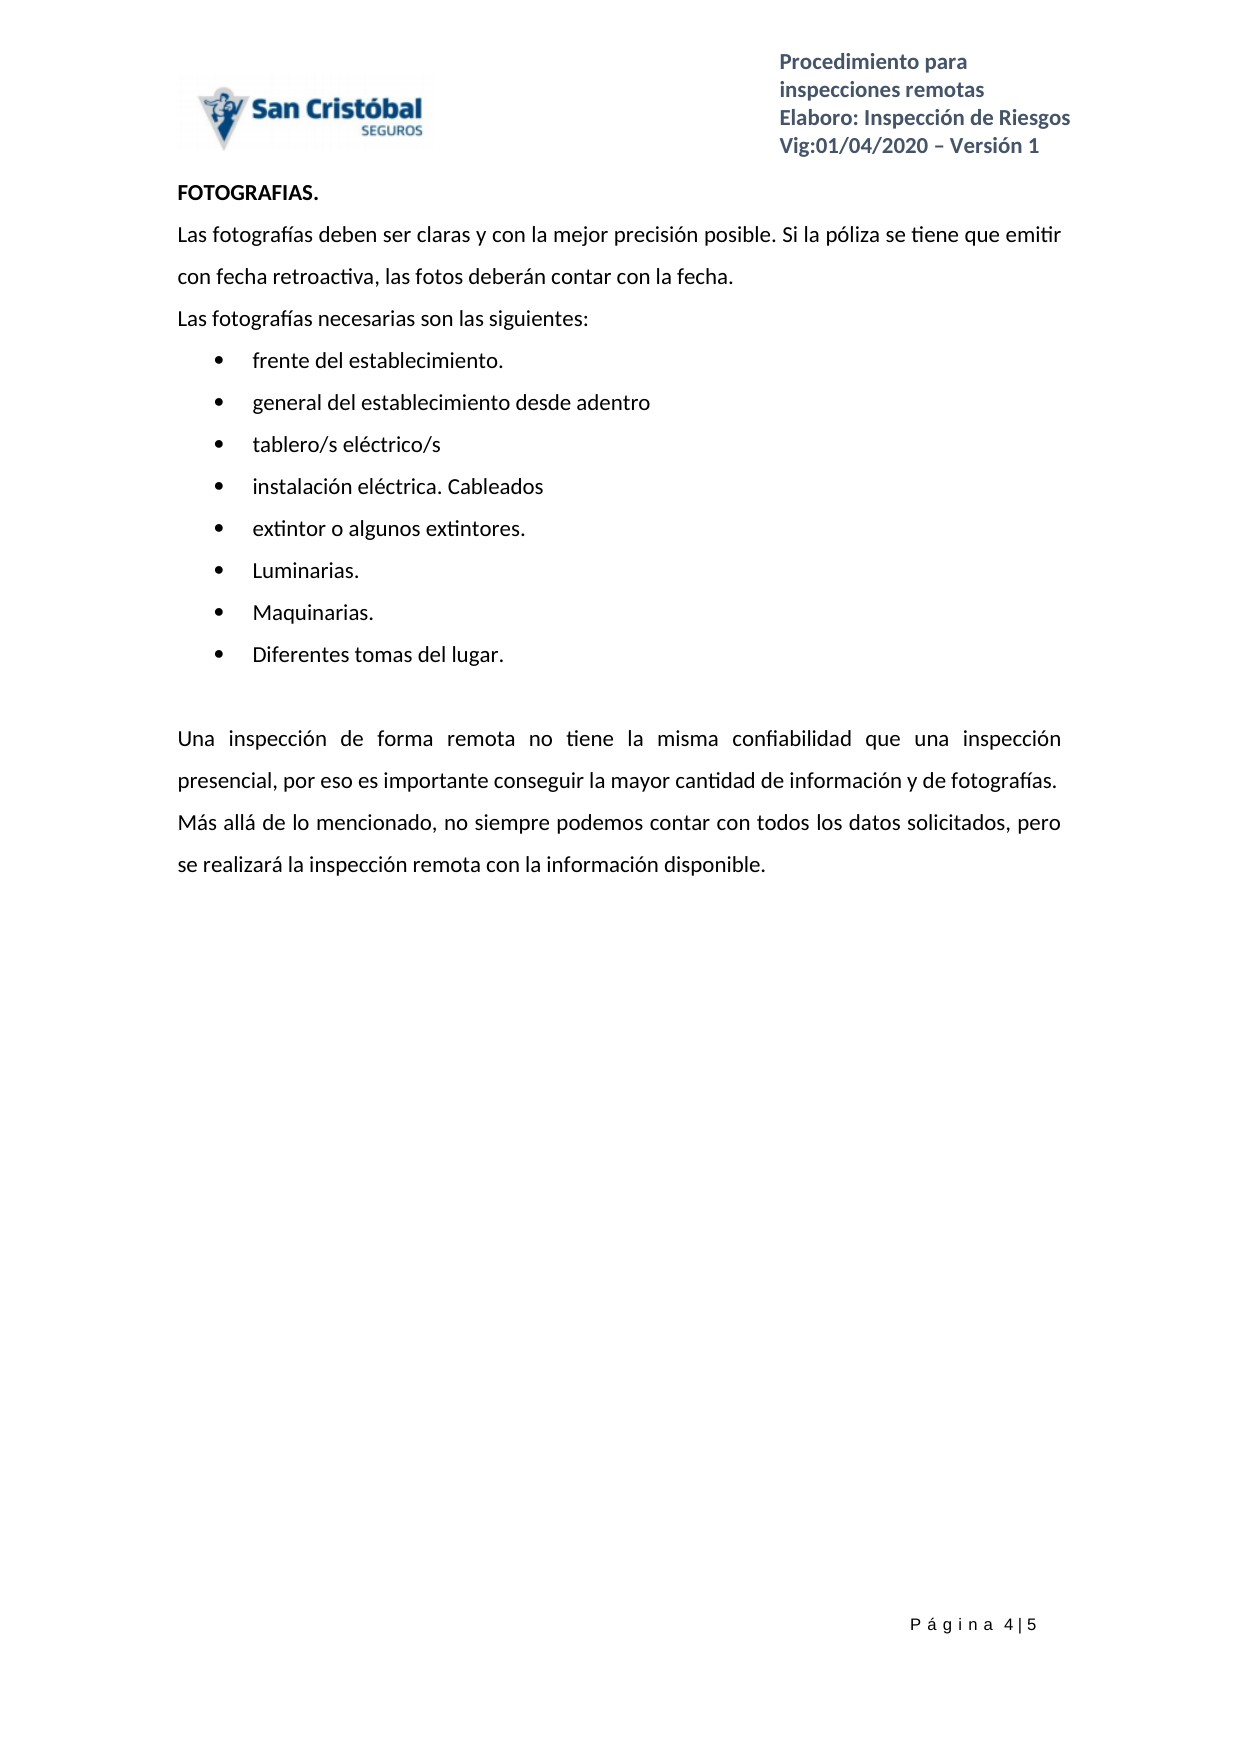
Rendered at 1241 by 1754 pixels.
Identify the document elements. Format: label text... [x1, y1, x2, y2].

picture [177, 73, 434, 151]
text Las fotografías necesarias son las siguientes: [177, 304, 1063, 332]
list Diferentes tomas del lugar. [215, 640, 1063, 668]
text Una inspección de forma remota no tiene la misma confiabilidad que una inspección presencial, por eso es importante conseguir la mayor cantidad de información y de fotografías. [177, 724, 1063, 794]
list general del establecimiento desde adentro [215, 388, 1063, 416]
text Las fotografías deben ser claras y con la mejor precisión posible. Si la póliza se tiene que emitir con fecha retroactiva, las fotos deberán contar con la fecha. [177, 220, 1063, 290]
list tablero/s eléctrico/s [215, 430, 1063, 458]
list instalación eléctrica. Cableados [215, 472, 1063, 500]
list extintor o algunos extintores. [215, 514, 1063, 542]
list Luminarias. [215, 556, 1063, 584]
text FOTOGRAFIAS. [177, 178, 1063, 206]
list Maquinarias. [215, 598, 1063, 626]
text Más allá de lo mencionado, no siempre podemos contar con todos los datos solicitados, pero se realizará la inspección remota con la información disponible. [177, 808, 1063, 878]
list frente del establecimiento. [215, 346, 1063, 374]
